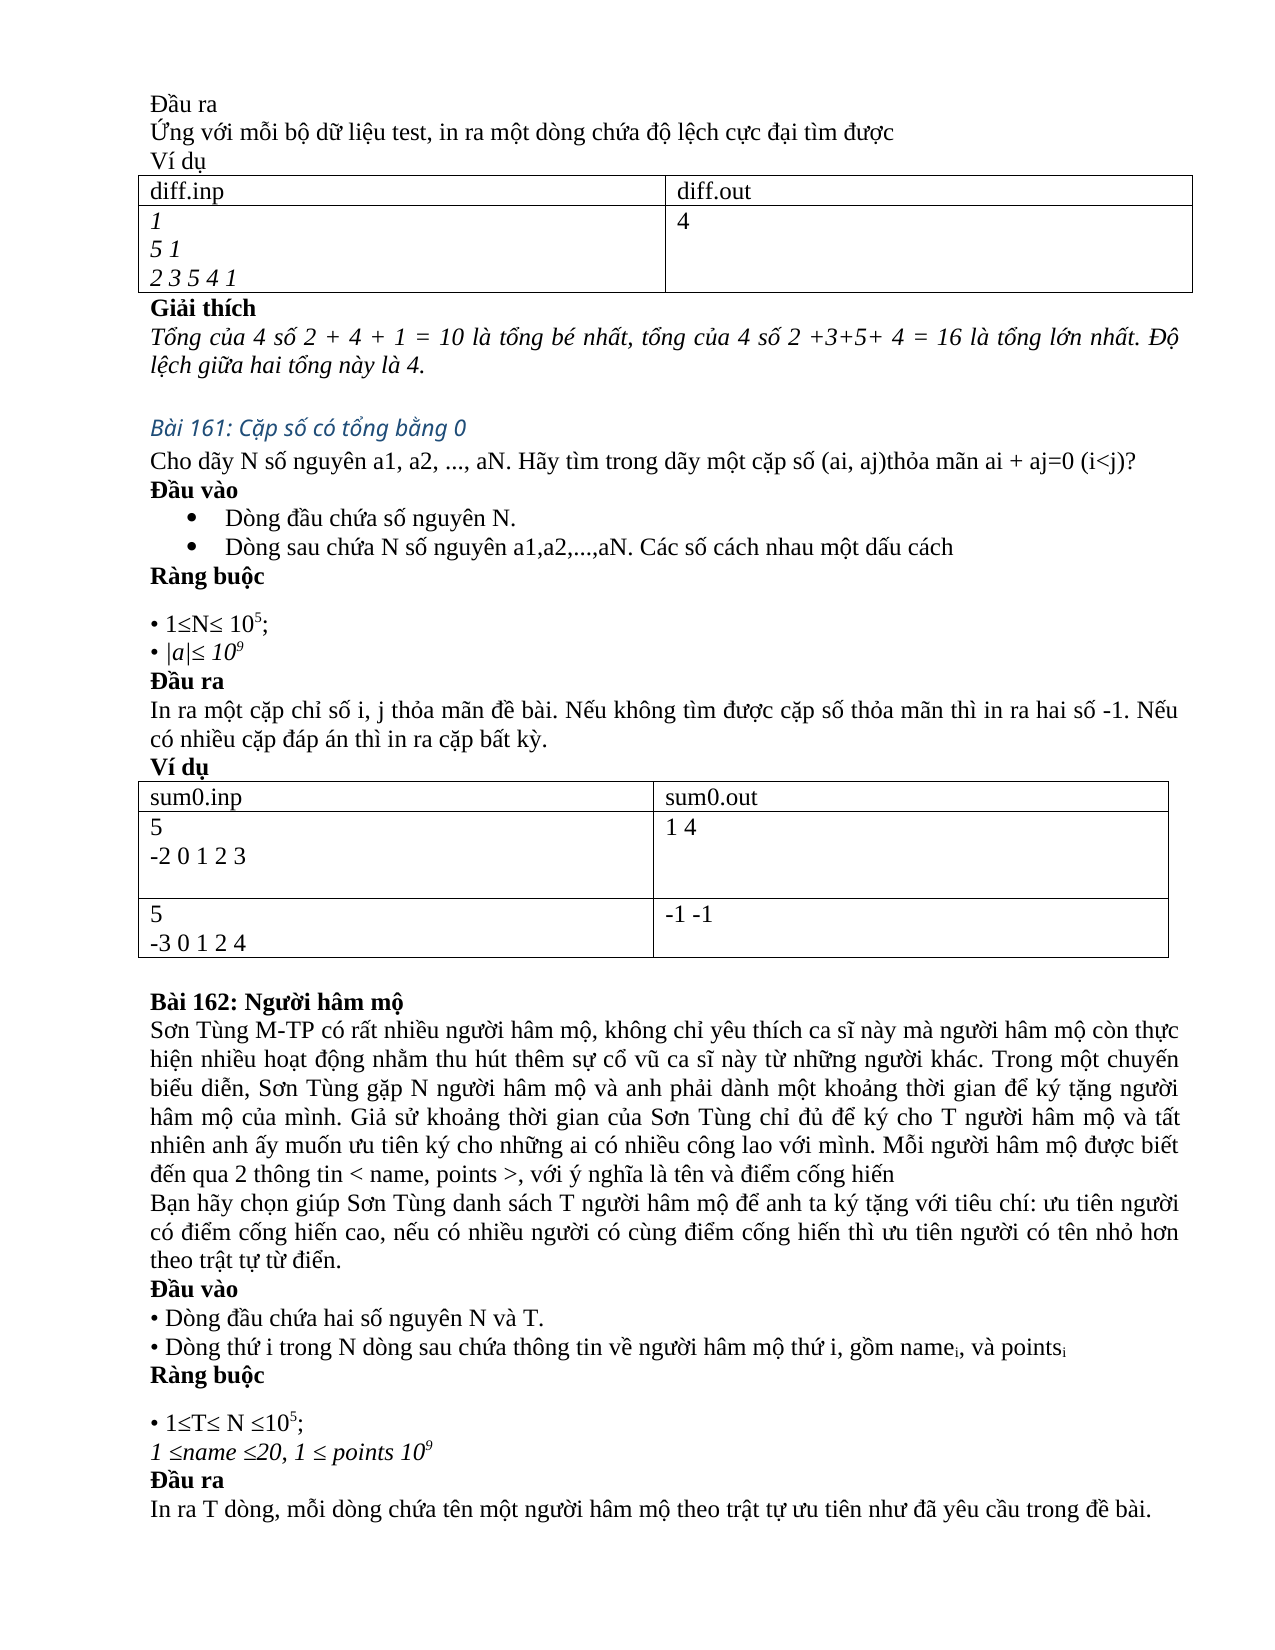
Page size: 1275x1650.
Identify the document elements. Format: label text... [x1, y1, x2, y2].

text Bạn hãy chọn giúp Sơn Tùng danh sách T người hâm mộ để anh ta ký tặng với tiêu chí: ưu tiên người có điểm cống hiến cao, nếu có nhiều người có cùng điểm cống hiến thì ưu tiên người có tên nhỏ hơn theo trật tự từ điển. [150, 1188, 1181, 1274]
text • Dòng đầu chứa hai số nguyên N và T. [150, 1303, 1181, 1332]
text Đầu vào [150, 1274, 1181, 1303]
text Đầu ra [150, 666, 1181, 695]
text In ra T dòng, mỗi dòng chứa tên một người hâm mộ theo trật tự ưu tiên như đã yêu cầu trong đề bài. [150, 1494, 1181, 1523]
list Dòng sau chứa N số nguyên a1,a2,...,aN. Các số cách nhau một dấu cách [187, 532, 1181, 561]
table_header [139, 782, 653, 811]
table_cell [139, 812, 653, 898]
text • |a|≤ 109 [150, 637, 1181, 666]
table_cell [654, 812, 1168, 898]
text Giải thích [150, 293, 1181, 322]
text Đầu vào [150, 475, 1181, 503]
text Bài 162: Người hâm mộ [150, 987, 1181, 1015]
text Ví dụ [150, 146, 1181, 175]
text • 1≤N≤ 105; [150, 609, 1181, 637]
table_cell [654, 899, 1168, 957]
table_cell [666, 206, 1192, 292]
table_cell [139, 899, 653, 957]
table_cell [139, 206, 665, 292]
text Ràng buộc [150, 1360, 1181, 1389]
text • Dòng thứ i trong N dòng sau chứa thông tin về người hâm mộ thứ i, gồm namei, và pointsi [150, 1332, 1181, 1360]
text 1 ≤name ≤20, 1 ≤ points 109 [150, 1437, 1181, 1466]
text Đầu ra [150, 1466, 1181, 1494]
text Sơn Tùng M-TP có rất nhiều người hâm mộ, không chỉ yêu thích ca sĩ này mà người hâm mộ còn thực hiện nhiều hoạt động nhằm thu hút thêm sự cổ vũ ca sĩ này từ những người khác. Trong một chuyến biểu diễn, Sơn Tùng gặp N người hâm mộ và anh phải dành một khoảng thời gian để ký tặng người hâm mộ của mình. Giả sử khoảng thời gian của Sơn Tùng chỉ đủ để ký cho T người hâm mộ và tất nhiên anh ấy muốn ưu tiên ký cho những ai có nhiều công lao với mình. Mỗi người hâm mộ được biết đến qua 2 thông tin < name, points >, với ý nghĩa là tên và điểm cống hiến [150, 1015, 1181, 1188]
subtitle Bài 161: Cặp số có tổng bằng 0 [150, 412, 1181, 443]
text Ràng buộc [150, 561, 1181, 590]
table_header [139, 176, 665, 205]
list Dòng đầu chứa số nguyên N. [187, 503, 1181, 532]
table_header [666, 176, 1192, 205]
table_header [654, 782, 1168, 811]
text Ứng với mỗi bộ dữ liệu test, in ra một dòng chứa độ lệch cực đại tìm được [150, 117, 1181, 146]
text Cho dãy N số nguyên a1, a2, ..., aN. Hãy tìm trong dãy một cặp số (ai, aj)thỏa mãn ai + aj=0 (i<j)? [150, 446, 1181, 475]
text Ví dụ [150, 752, 1181, 781]
text Tổng của 4 số 2 + 4 + 1 = 10 là tổng bé nhất, tổng của 4 số 2 +3+5+ 4 = 16 là tổng lớn nhất. Độ lệch giữa hai tổng này là 4. [150, 322, 1181, 379]
text Đầu ra [150, 89, 1181, 117]
text • 1≤T≤ N ≤105; [150, 1408, 1181, 1437]
text In ra một cặp chỉ số i, j thỏa mãn đề bài. Nếu không tìm được cặp số thỏa mãn thì in ra hai số -1. Nếu có nhiều cặp đáp án thì in ra cặp bất kỳ. [150, 695, 1181, 752]
